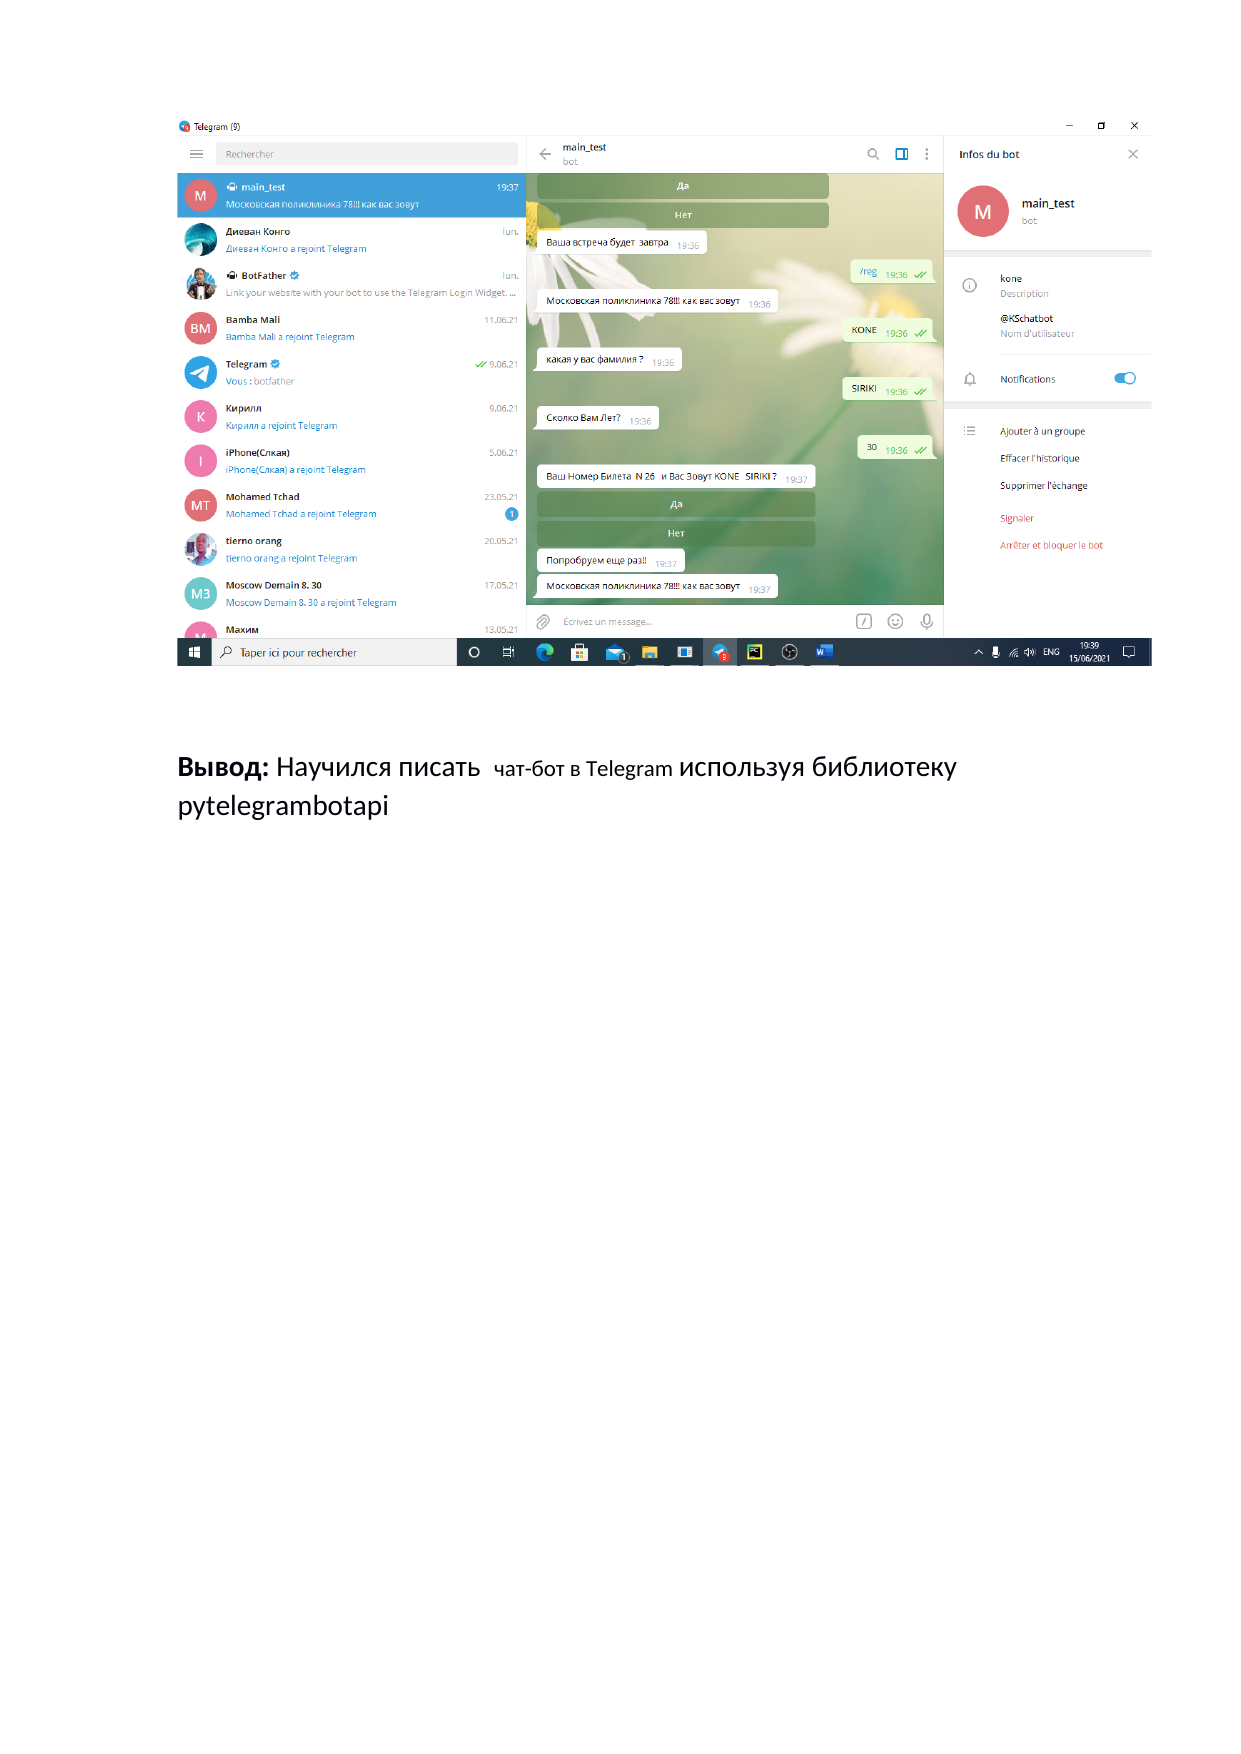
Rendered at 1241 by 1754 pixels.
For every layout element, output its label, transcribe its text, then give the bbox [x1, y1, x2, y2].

text Вывод: Научился писать чат-бот в Telegram используя библиотеку pytelegrambotapi [177, 748, 1152, 822]
picture [177, 118, 1152, 666]
